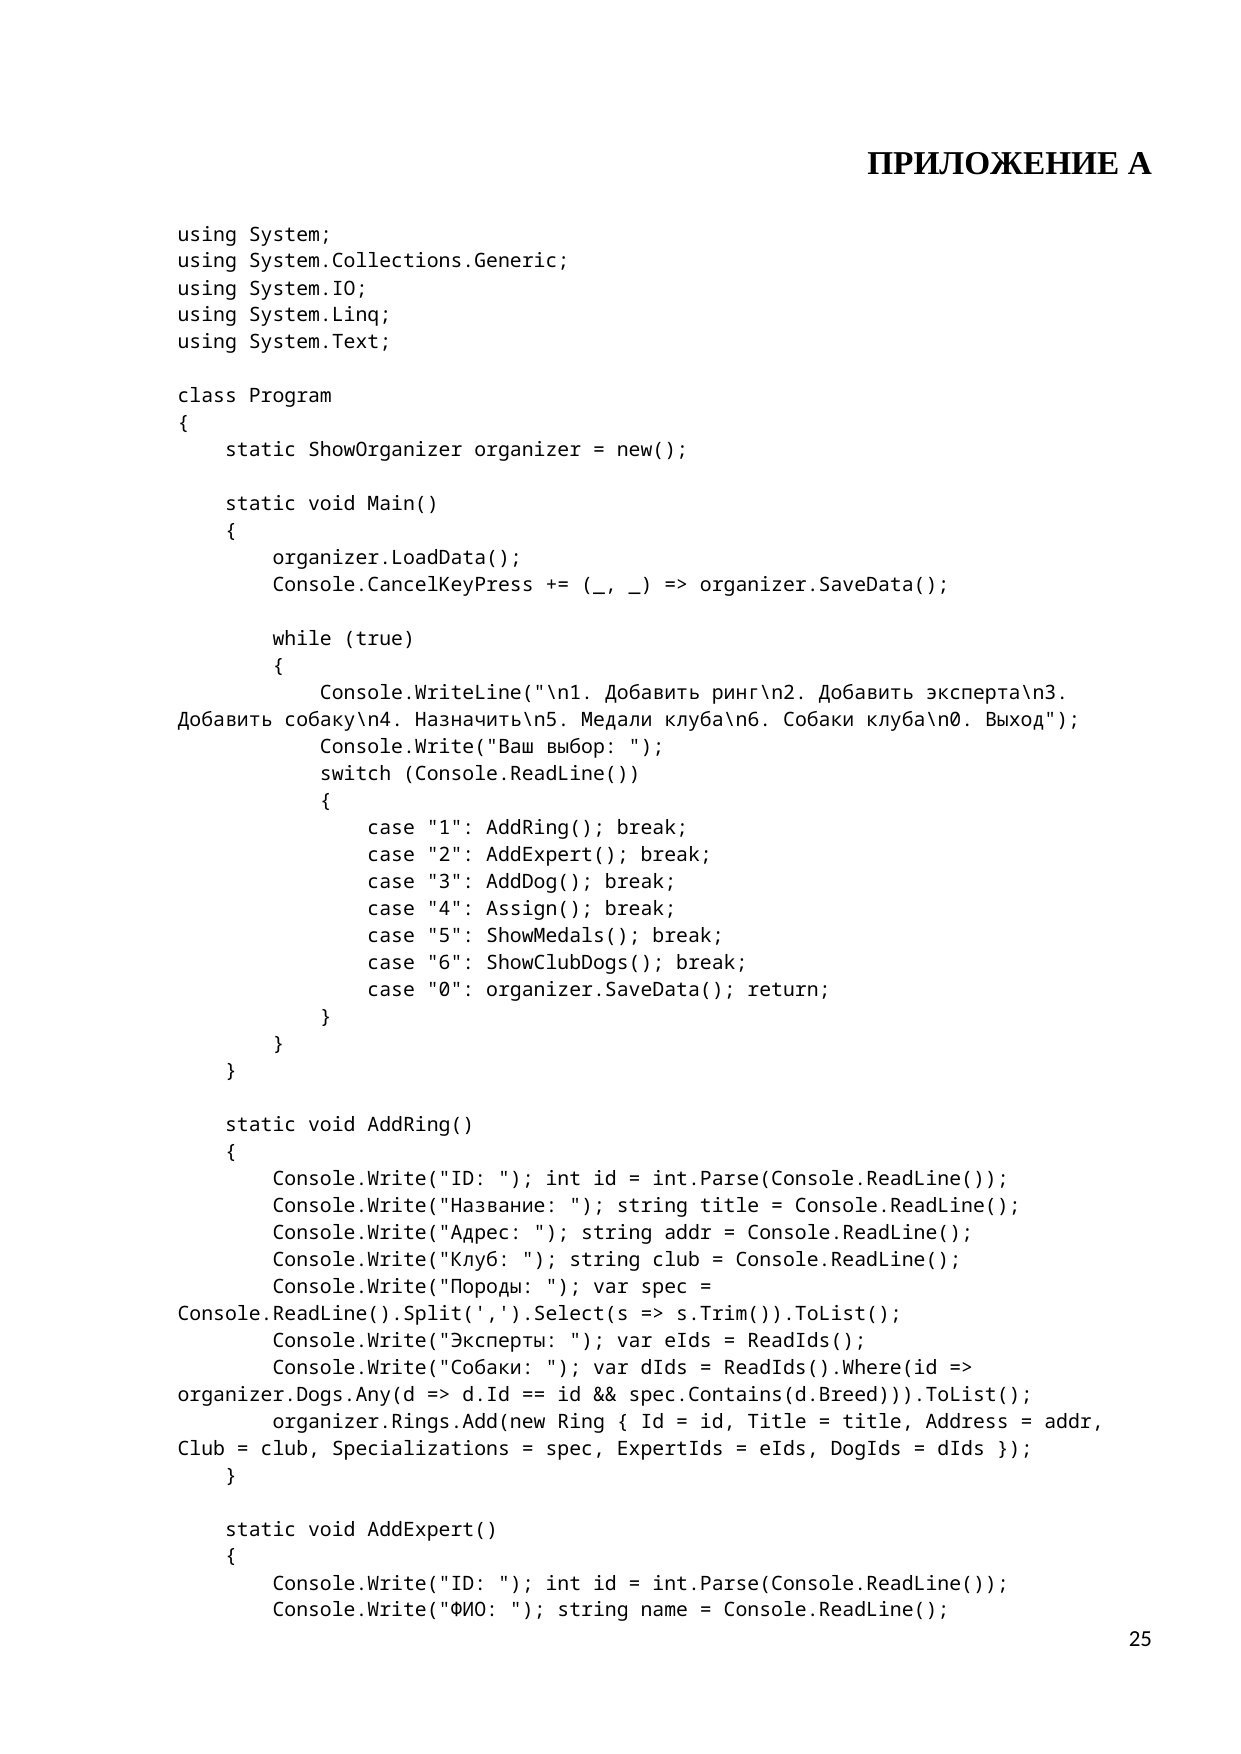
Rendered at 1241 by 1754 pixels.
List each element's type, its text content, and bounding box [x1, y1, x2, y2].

text Console.WriteLine("\n1. Добавить ринг\n2. Добавить эксперта\n3. Добавить собаку\n4. Назначить\n5. Медали клуба\n6. Собаки клуба\n0. Выход"); [177, 678, 1152, 732]
text static ShowOrganizer organizer = new(); [177, 436, 1152, 463]
text Console.Write("Эксперты: "); var eIds = ReadIds(); [177, 1326, 1152, 1353]
text using System.Text; [177, 328, 1152, 355]
text { [177, 1137, 1152, 1164]
text } [177, 1029, 1152, 1056]
text switch (Console.ReadLine()) [177, 759, 1152, 786]
text static void Main() [177, 489, 1152, 517]
text organizer.Rings.Add(new Ring { Id = id, Title = title, Address = addr, Club = club, Specializations = spec, ExpertIds = eIds, DogIds = dIds }); [177, 1407, 1152, 1461]
text while (true) [177, 624, 1152, 651]
text { [177, 1542, 1152, 1569]
text using System.IO; [177, 274, 1152, 301]
text } [177, 1461, 1152, 1488]
text Console.Write("Собаки: "); var dIds = ReadIds().Where(id => organizer.Dogs.Any(d => d.Id == id && spec.Contains(d.Breed))).ToList(); [177, 1353, 1152, 1407]
text Console.Write("ID: "); int id = int.Parse(Console.ReadLine()); [177, 1569, 1152, 1596]
text case "4": Assign(); break; [177, 894, 1152, 921]
text static void AddRing() [177, 1110, 1152, 1137]
text case "0": organizer.SaveData(); return; [177, 975, 1152, 1002]
text Console.Write("Клуб: "); string club = Console.ReadLine(); [177, 1245, 1152, 1272]
text static void AddExpert() [177, 1515, 1152, 1542]
text } [177, 1002, 1152, 1029]
text { [177, 409, 1152, 436]
text { [177, 517, 1152, 543]
text { [177, 786, 1152, 813]
text Console.Write("Породы: "); var spec = Console.ReadLine().Split(',').Select(s => s.Trim()).ToList(); [177, 1272, 1152, 1326]
text Console.Write("Название: "); string title = Console.ReadLine(); [177, 1191, 1152, 1218]
text case "1": AddRing(); break; [177, 813, 1152, 840]
text using System.Collections.Generic; [177, 247, 1152, 274]
text Console.Write("ID: "); int id = int.Parse(Console.ReadLine()); [177, 1164, 1152, 1191]
text Console.Write("ФИО: "); string name = Console.ReadLine(); [177, 1596, 1152, 1623]
text Console.Write("Ваш выбор: "); [177, 732, 1152, 759]
text case "3": AddDog(); break; [177, 867, 1152, 894]
text using System.Linq; [177, 301, 1152, 328]
text using System; [177, 220, 1152, 247]
text case "2": AddExpert(); break; [177, 840, 1152, 867]
text } [177, 1056, 1152, 1083]
text Console.Write("Адрес: "); string addr = Console.ReadLine(); [177, 1218, 1152, 1245]
text case "5": ShowMedals(); break; [177, 921, 1152, 948]
subtitle ПРИЛОЖЕНИЕ А [177, 143, 1152, 181]
text Console.CancelKeyPress += (_, _) => organizer.SaveData(); [177, 571, 1152, 597]
text class Program [177, 382, 1152, 409]
text { [177, 651, 1152, 678]
text case "6": ShowClubDogs(); break; [177, 948, 1152, 975]
text organizer.LoadData(); [177, 543, 1152, 571]
